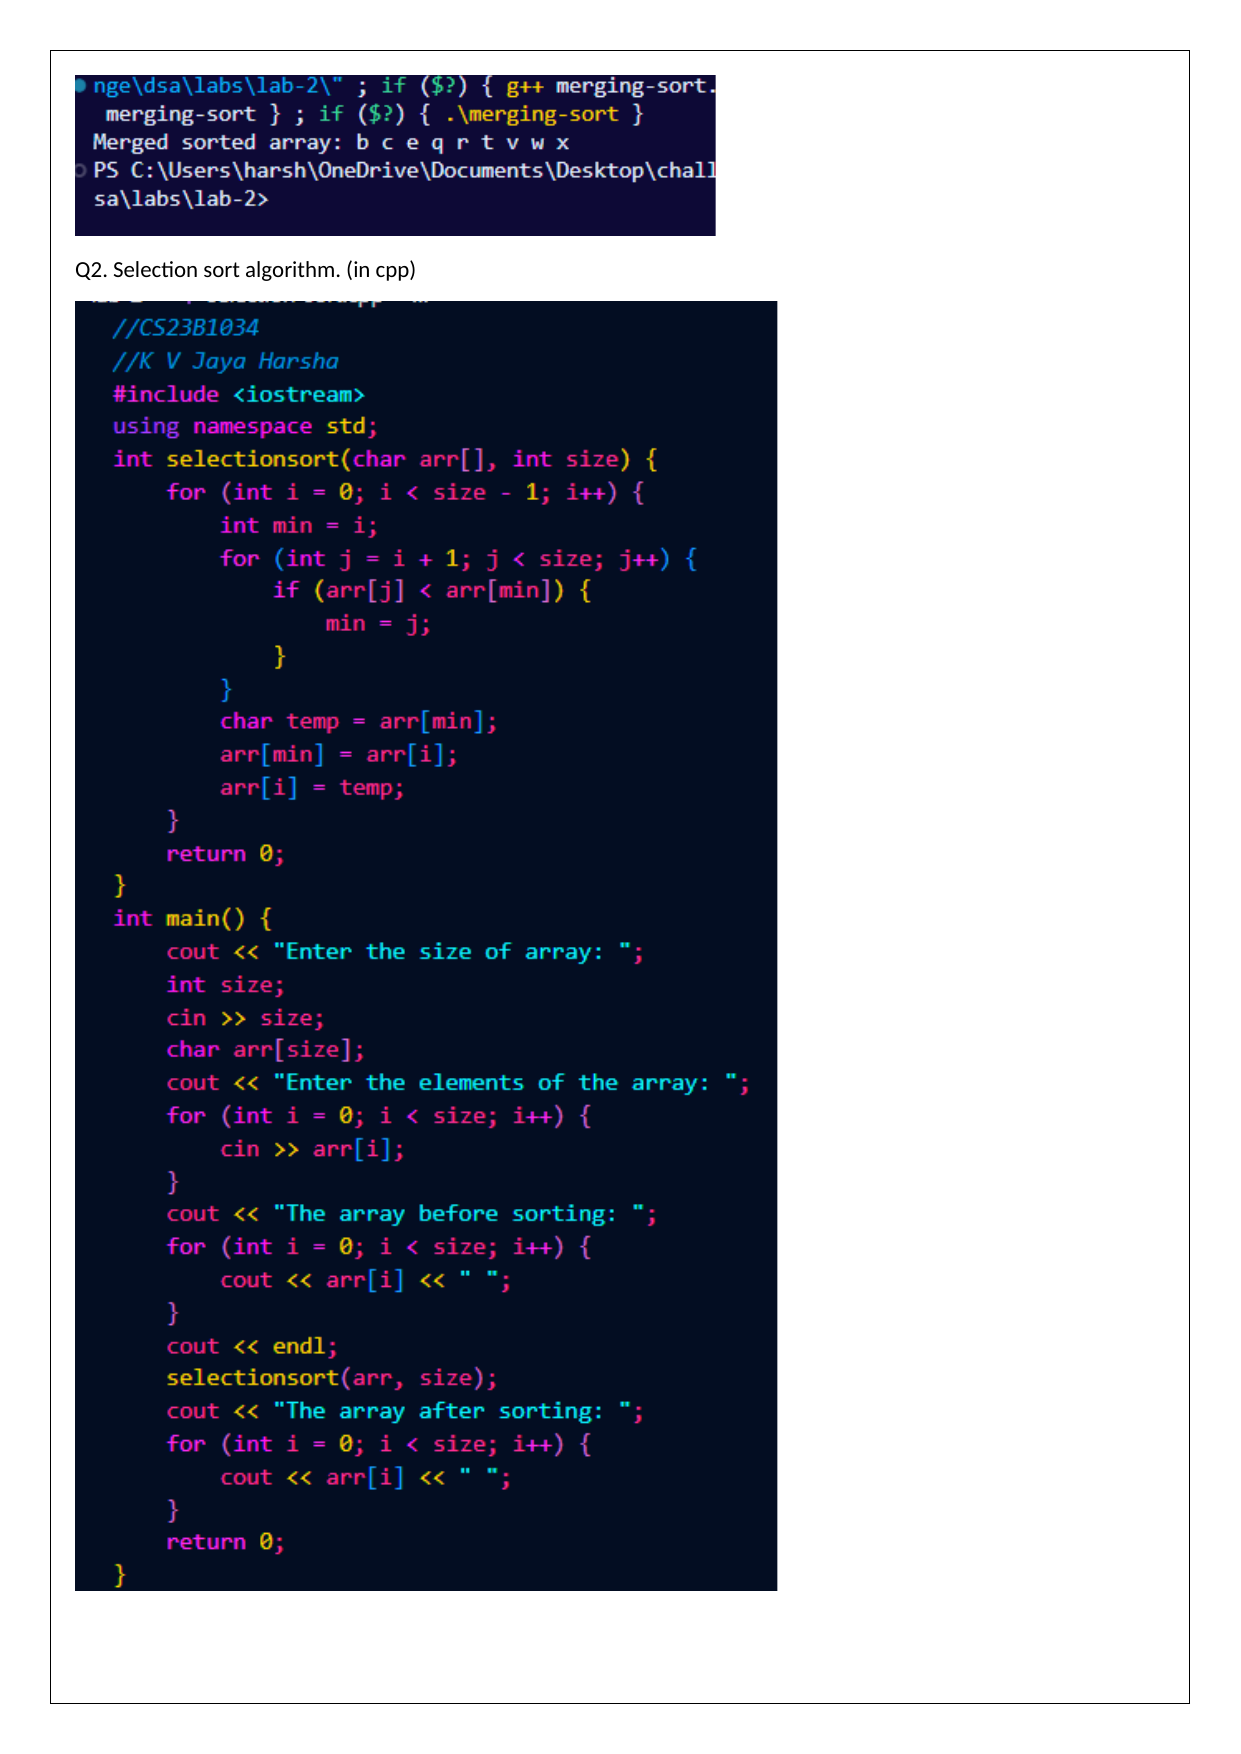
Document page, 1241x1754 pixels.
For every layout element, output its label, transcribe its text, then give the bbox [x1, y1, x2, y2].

picture [75, 75, 716, 236]
text Q2. Selection sort algorithm. (in cpp) [75, 255, 1165, 283]
picture [75, 301, 778, 1591]
